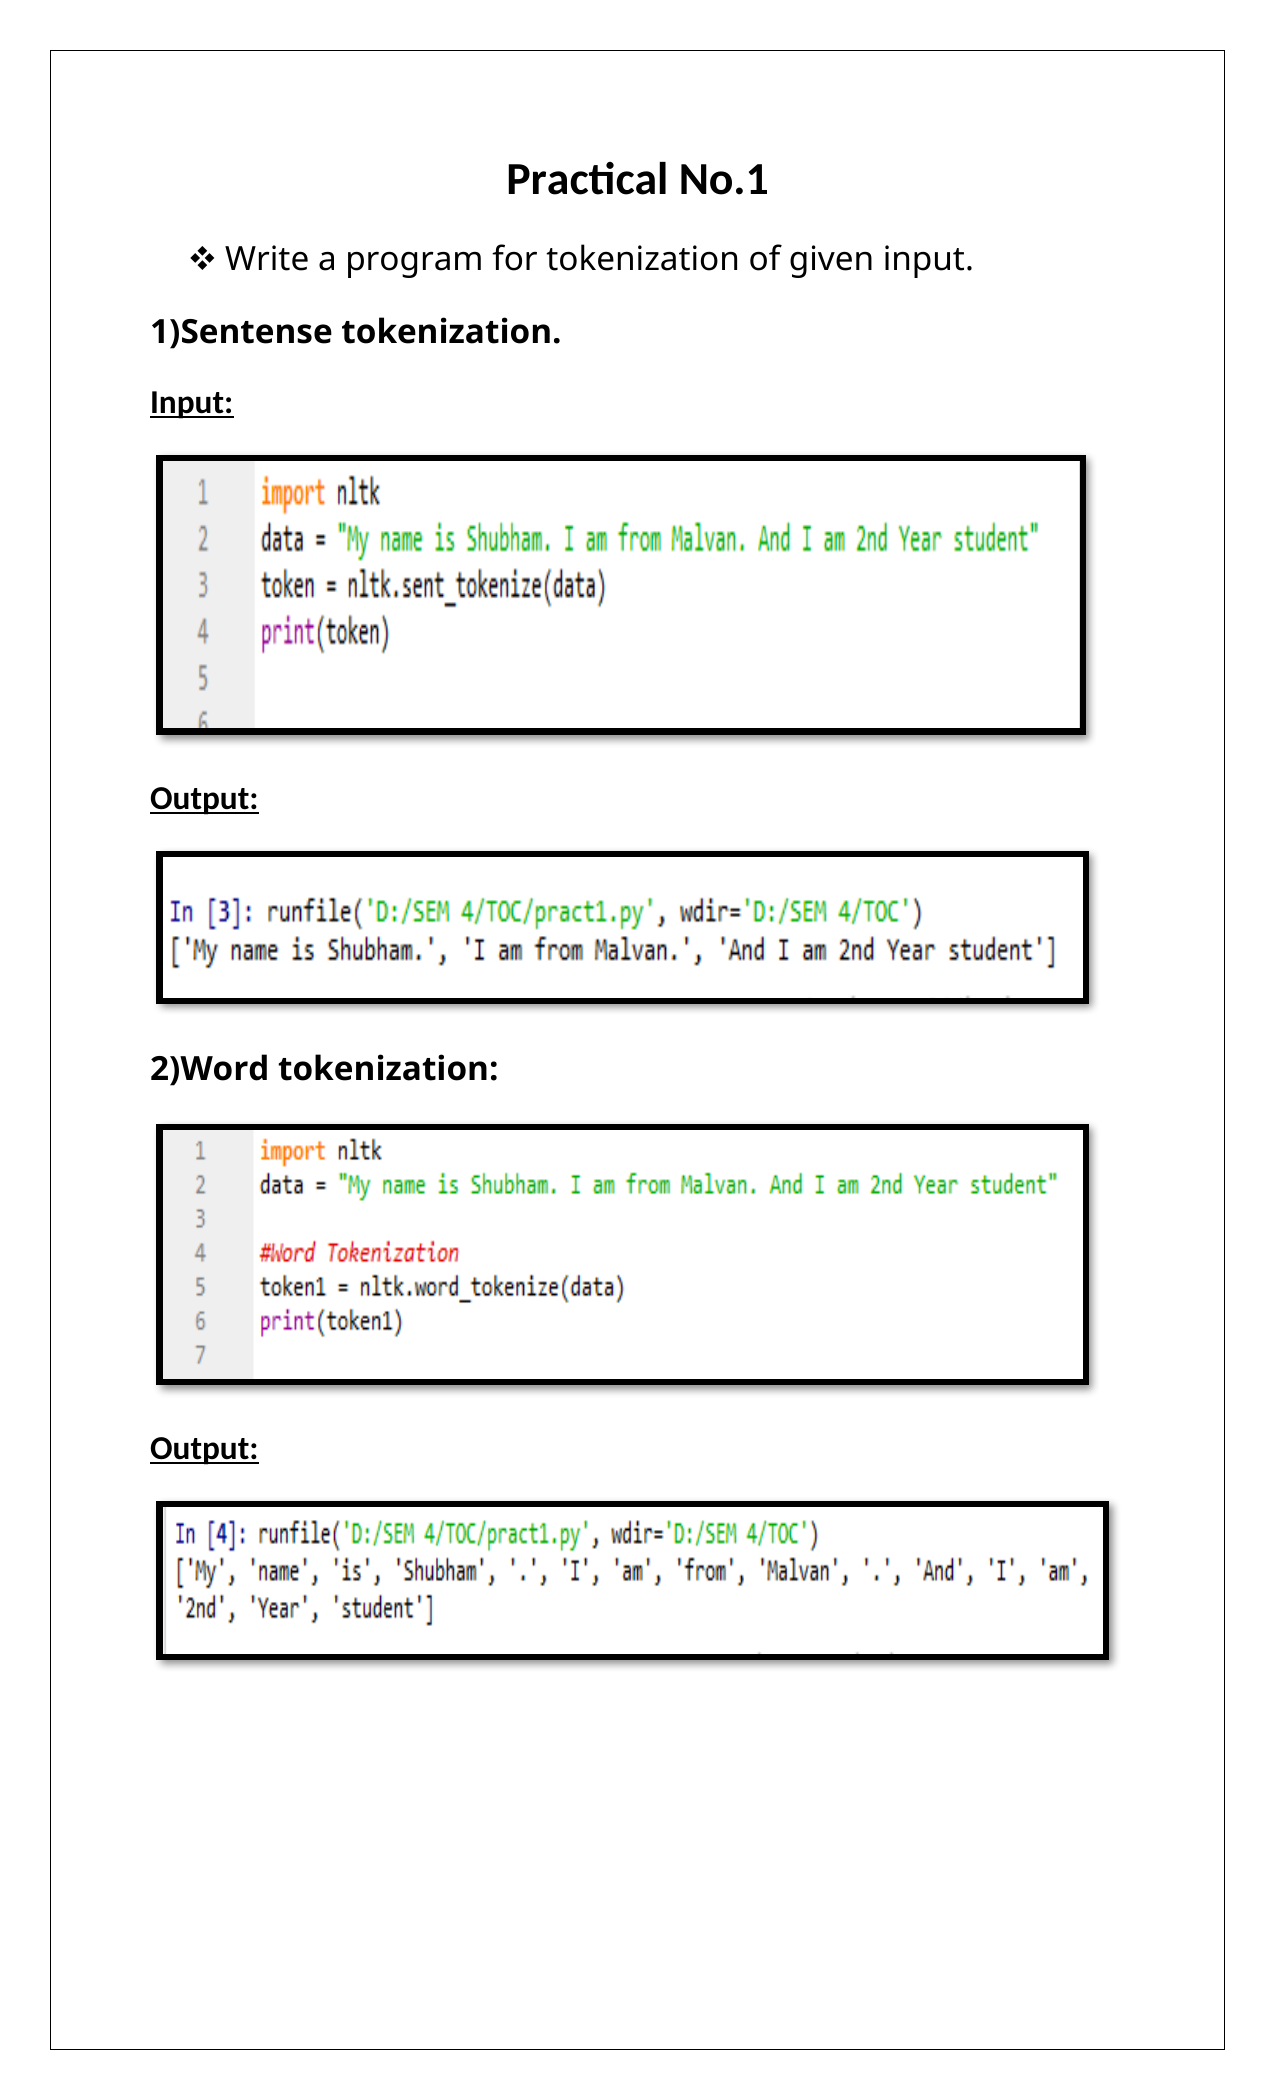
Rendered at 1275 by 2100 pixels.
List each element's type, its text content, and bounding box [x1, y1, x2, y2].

picture [163, 461, 1080, 728]
text 2)Word tokenization: [150, 1045, 1125, 1090]
text Output: [150, 777, 1125, 818]
picture [163, 1507, 1103, 1654]
list Write a program for tokenization of given input. [187, 235, 1125, 281]
text Practical No.1 [150, 150, 1125, 206]
text Output: [150, 1427, 1125, 1468]
text 1)Sentense tokenization. [150, 308, 1125, 353]
picture [163, 857, 1083, 998]
picture [163, 1130, 1083, 1379]
text Input: [150, 381, 1125, 422]
